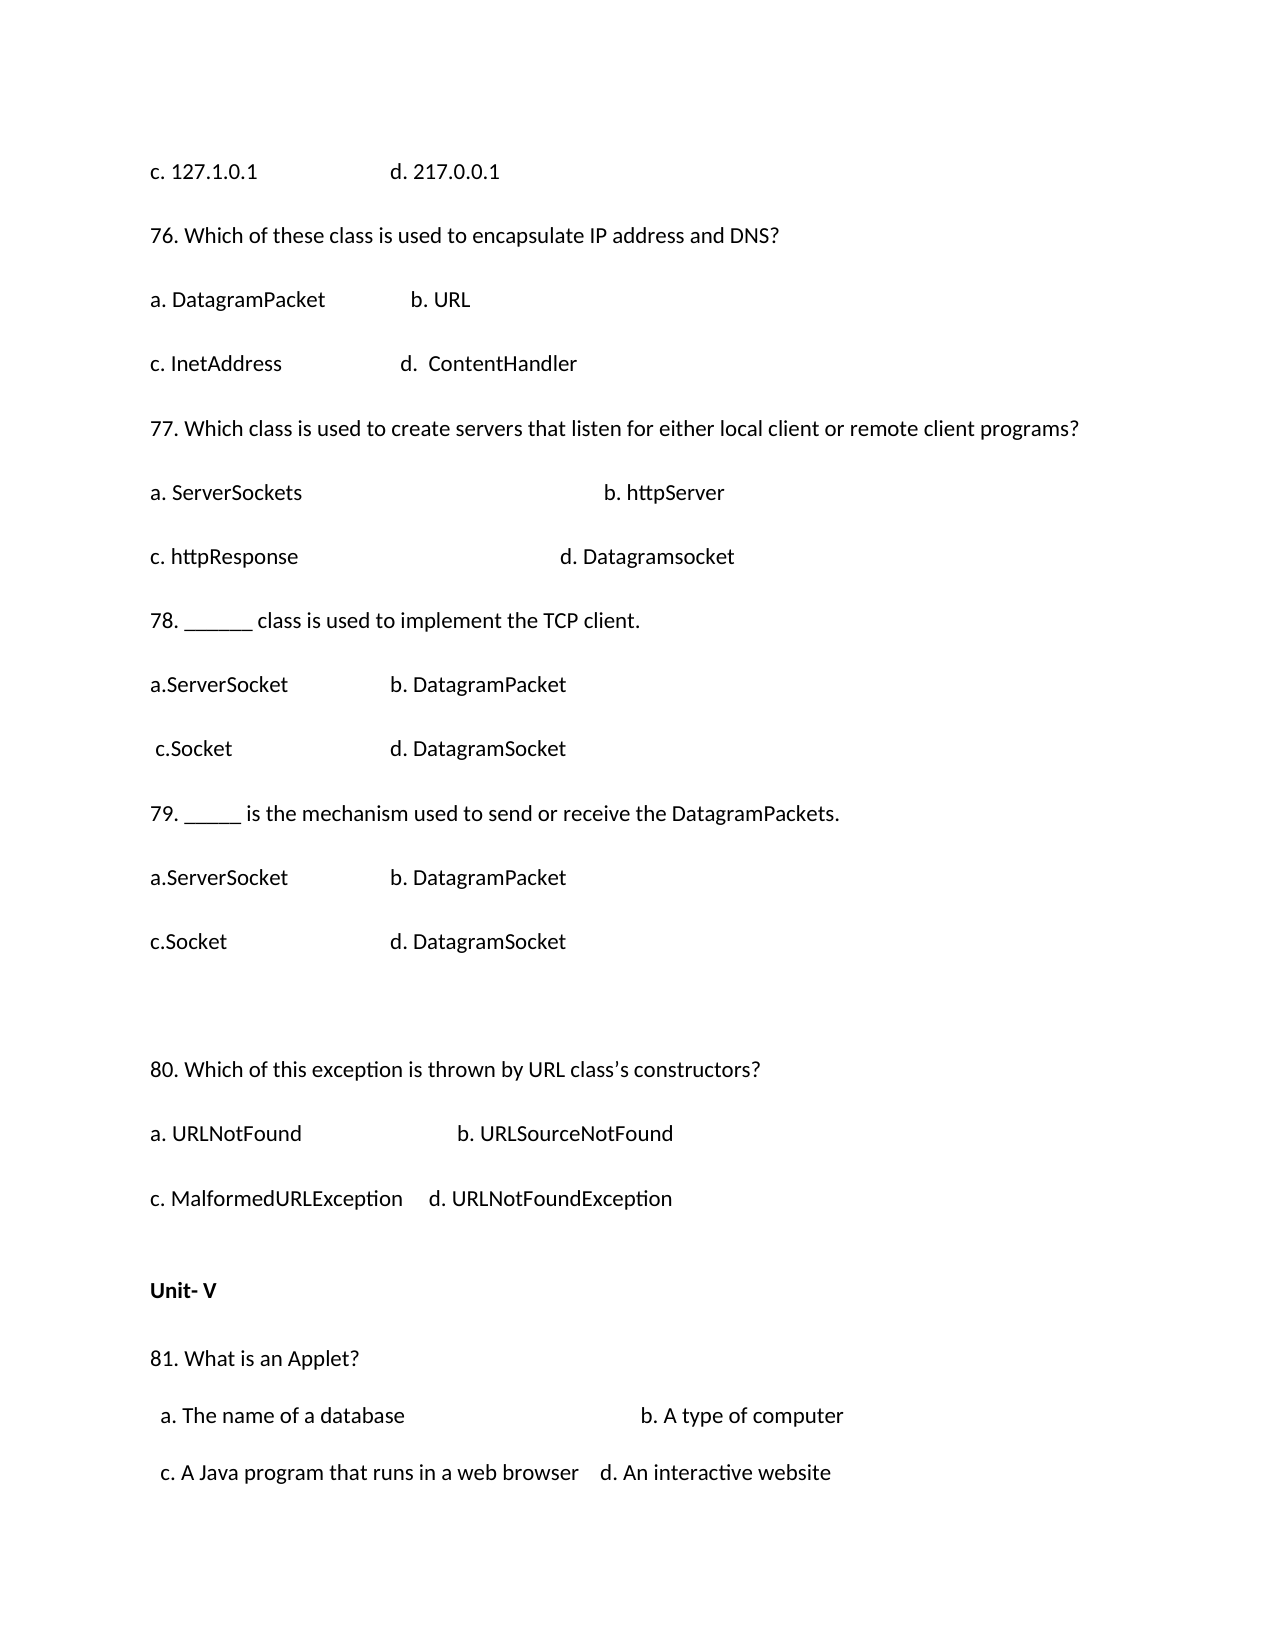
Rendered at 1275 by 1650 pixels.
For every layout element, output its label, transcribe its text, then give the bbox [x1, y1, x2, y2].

text c. A Java program that runs in a web browser d. An interactive website [150, 1458, 1125, 1487]
text a. ServerSockets b. httpServer [150, 471, 1125, 506]
text a. DatagramPacket b. URL [150, 278, 1125, 313]
text 77. Which class is used to create servers that listen for either local client or remote client programs? [150, 407, 1125, 442]
text a. The name of a database b. A type of computer [150, 1401, 1125, 1429]
text a. URLNotFound b. URLSourceNotFound [150, 1112, 1125, 1147]
text 79. _____ is the mechanism used to send or receive the DatagramPackets. [150, 792, 1125, 827]
text c.Socket d. DatagramSocket [150, 727, 1125, 762]
text 78. ______ class is used to implement the TCP client. [150, 599, 1125, 634]
text Unit- V [150, 1276, 1125, 1304]
text c. InetAddress d. ContentHandler [150, 342, 1125, 377]
text c.Socket d. DatagramSocket [150, 920, 1125, 955]
text c. httpResponse d. Datagramsocket [150, 535, 1125, 570]
text 76. Which of these class is used to encapsulate IP address and DNS? [150, 214, 1125, 249]
text a.ServerSocket b. DatagramPacket [150, 856, 1125, 891]
text a.ServerSocket b. DatagramPacket [150, 663, 1125, 698]
text c. MalformedURLException d. URLNotFoundException [150, 1177, 1125, 1247]
text c. 127.1.0.1 d. 217.0.0.1 [150, 150, 1125, 185]
text 80. Which of this exception is thrown by URL class’s constructors? [150, 1048, 1125, 1083]
text 81. What is an Applet? [150, 1337, 1125, 1372]
